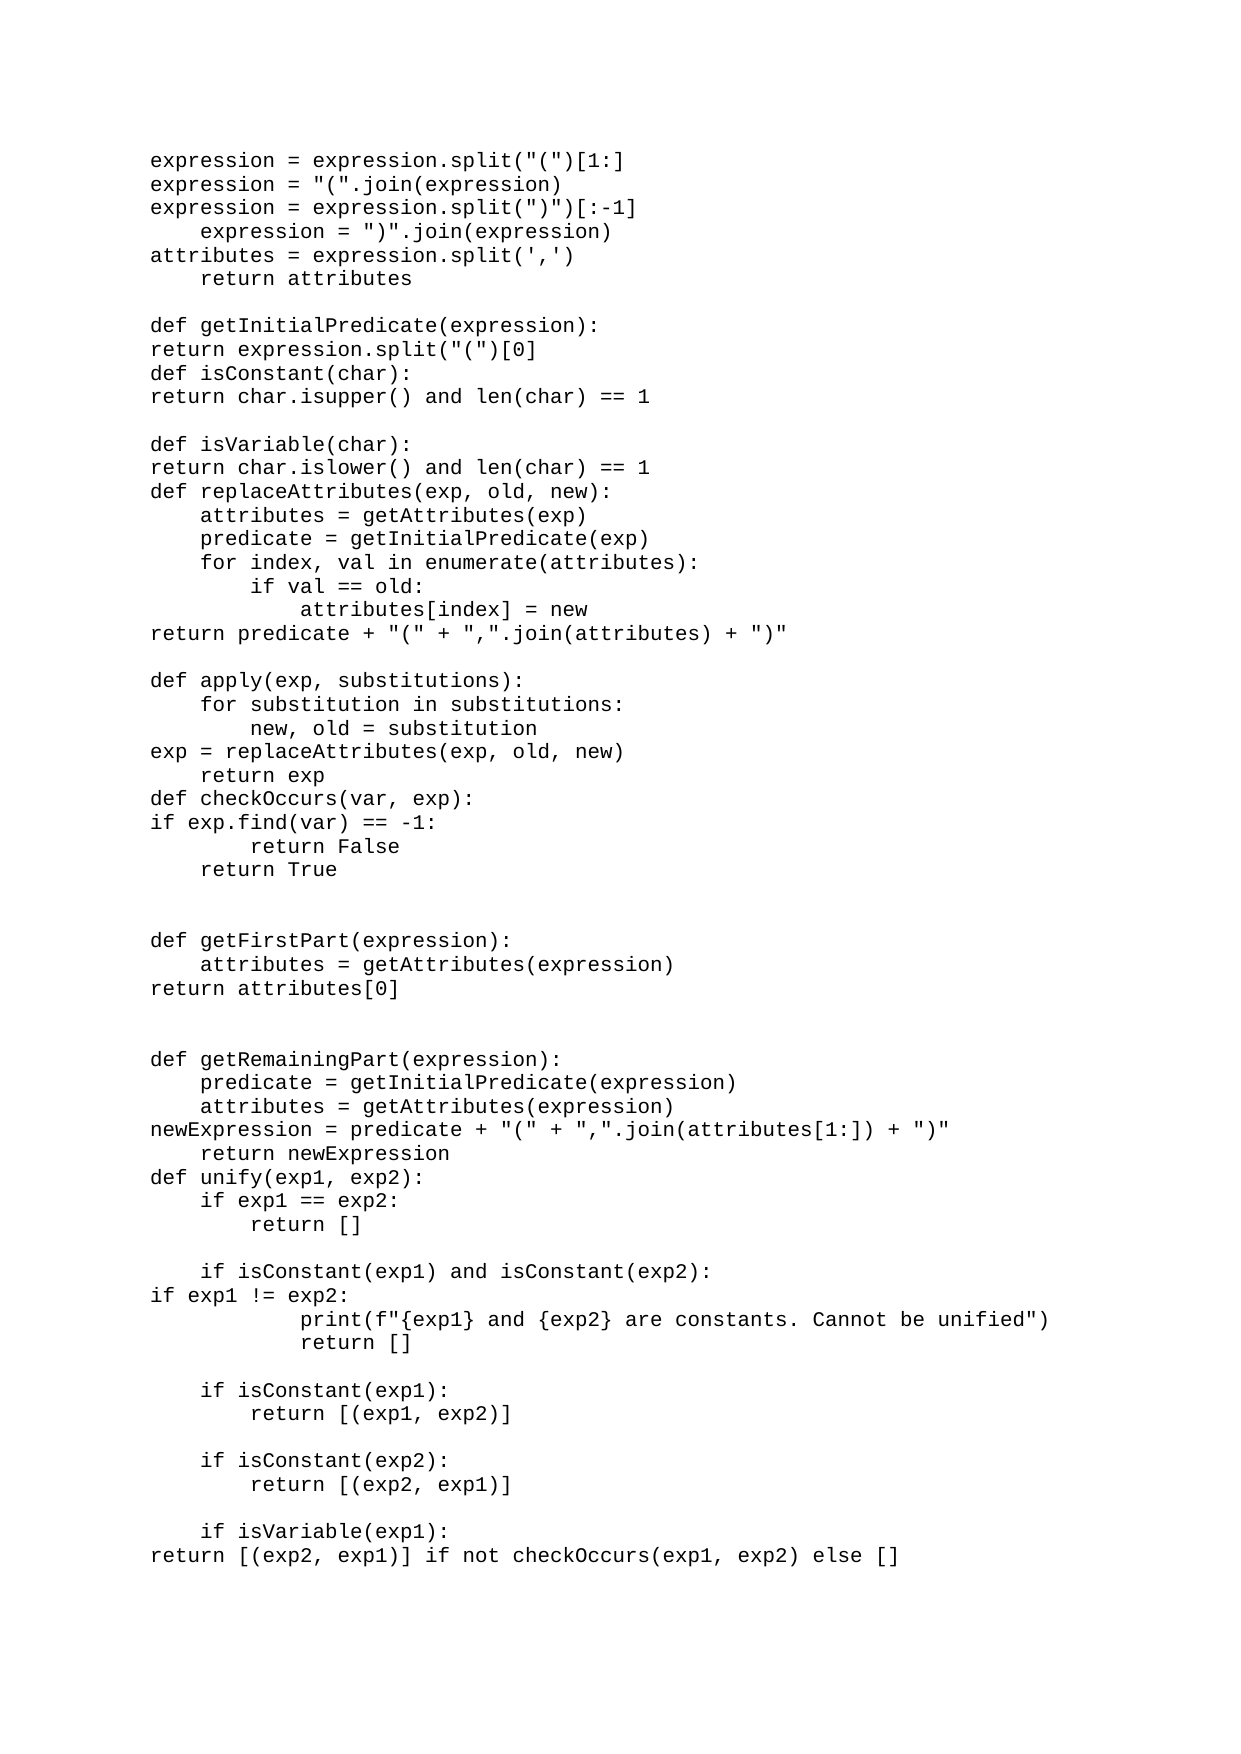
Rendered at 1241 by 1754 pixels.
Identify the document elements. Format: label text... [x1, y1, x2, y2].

text return newExpression [150, 1143, 1090, 1167]
text if exp1 == exp2: [150, 1190, 1090, 1214]
text return exp [150, 765, 1090, 788]
text return [(exp2, exp1)] [150, 1474, 1090, 1498]
text attributes = getAttributes(expression) [150, 1096, 1090, 1119]
text attributes = getAttributes(exp) [150, 505, 1090, 528]
text return attributes [150, 268, 1090, 292]
text return predicate + "(" + ",".join(attributes) + ")" [150, 623, 1090, 647]
text def isVariable(char): [150, 434, 1090, 457]
text new, old = substitution [150, 717, 1090, 741]
text def checkOccurs(var, exp): [150, 788, 1090, 812]
text def unify(exp1, exp2): [150, 1167, 1090, 1190]
text return [] [150, 1332, 1090, 1356]
text if isConstant(exp1): [150, 1379, 1090, 1403]
text return [(exp2, exp1)] if not checkOccurs(exp1, exp2) else [] [150, 1545, 1090, 1569]
text return expression.split("(")[0] [150, 339, 1090, 363]
text return True [150, 859, 1090, 883]
text attributes[index] = new [150, 599, 1090, 623]
text expression = ")".join(expression) [150, 221, 1090, 244]
text predicate = getInitialPredicate(exp) [150, 528, 1090, 552]
text newExpression = predicate + "(" + ",".join(attributes[1:]) + ")" [150, 1119, 1090, 1143]
text if val == old: [150, 576, 1090, 599]
text return attributes[0] [150, 978, 1090, 1001]
text def isConstant(char): [150, 363, 1090, 386]
text def replaceAttributes(exp, old, new): [150, 481, 1090, 505]
text def getFirstPart(expression): [150, 930, 1090, 954]
text if isVariable(exp1): [150, 1521, 1090, 1545]
text return [] [150, 1214, 1090, 1238]
text def apply(exp, substitutions): [150, 670, 1090, 694]
text return False [150, 836, 1090, 859]
text expression = expression.split(")")[:-1] [150, 197, 1090, 221]
text exp = replaceAttributes(exp, old, new) [150, 741, 1090, 765]
text print(f"{exp1} and {exp2} are constants. Cannot be unified") [150, 1309, 1090, 1332]
text return char.isupper() and len(char) == 1 [150, 386, 1090, 410]
text expression = "(".join(expression) [150, 174, 1090, 197]
text return [(exp1, exp2)] [150, 1403, 1090, 1427]
text return char.islower() and len(char) == 1 [150, 457, 1090, 481]
text if exp.find(var) == -1: [150, 812, 1090, 836]
text attributes = expression.split(',') [150, 244, 1090, 268]
text def getInitialPredicate(expression): [150, 316, 1090, 339]
text predicate = getInitialPredicate(expression) [150, 1072, 1090, 1096]
text def getRemainingPart(expression): [150, 1048, 1090, 1072]
text attributes = getAttributes(expression) [150, 954, 1090, 978]
text if exp1 != exp2: [150, 1285, 1090, 1309]
text if isConstant(exp1) and isConstant(exp2): [150, 1261, 1090, 1285]
text if isConstant(exp2): [150, 1451, 1090, 1474]
text for substitution in substitutions: [150, 694, 1090, 717]
text for index, val in enumerate(attributes): [150, 552, 1090, 576]
text expression = expression.split("(")[1:] [150, 150, 1090, 174]
